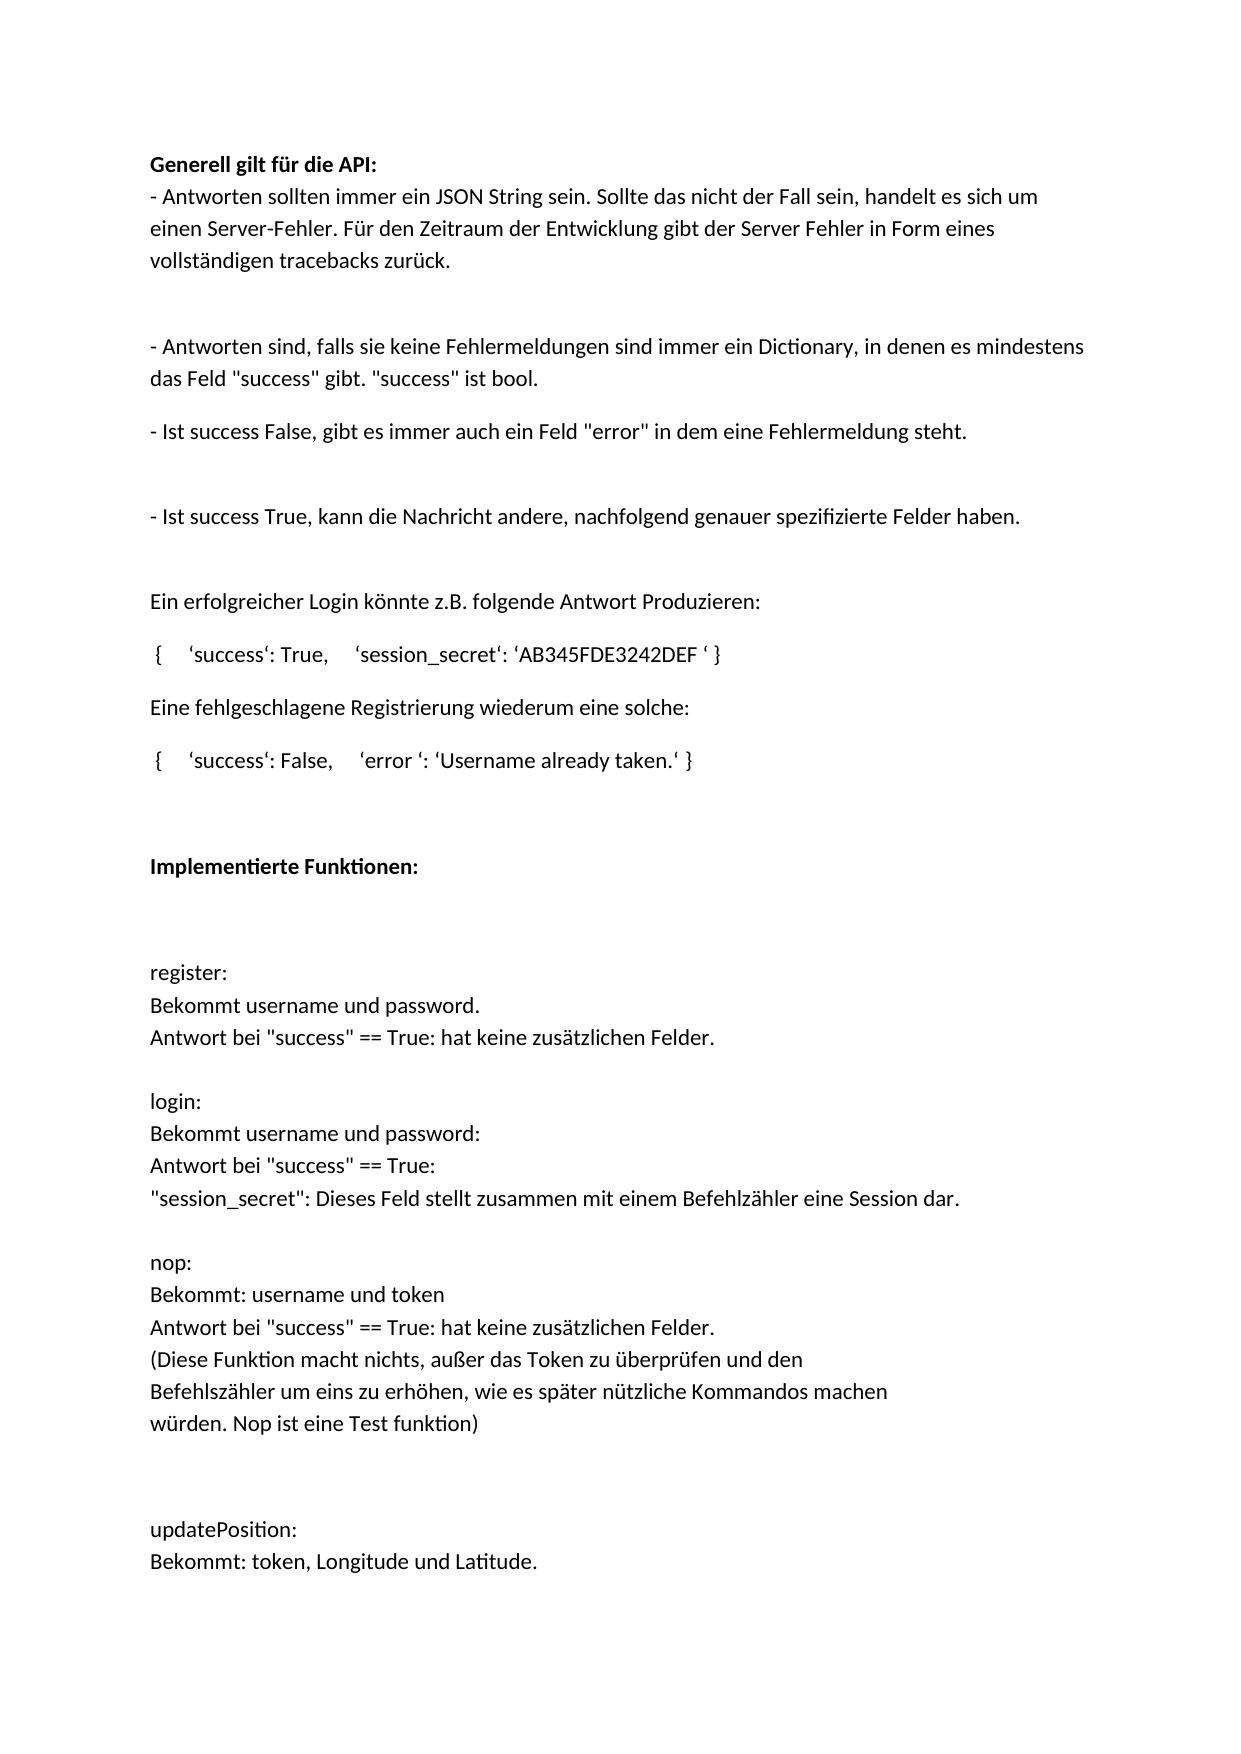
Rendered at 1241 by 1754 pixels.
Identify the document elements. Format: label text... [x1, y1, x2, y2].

text - Antworten sind, falls sie keine Fehlermeldungen sind immer ein Dictionary, in denen es mindestens das Feld "success" gibt. "success" ist bool. [150, 299, 1090, 392]
text Generell gilt für die API: - Antworten sollten immer ein JSON String sein. Sollte das nicht der Fall sein, handelt es sich um einen Server-Fehler. Für den Zeitraum der Entwicklung gibt der Server Fehler in Form eines vollständigen tracebacks zurück. [150, 150, 1090, 274]
text Implementierte Funktionen: [150, 852, 1090, 881]
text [150, 1515, 1090, 1575]
text Eine fehlgeschlagene Registrierung wiederum eine solche: [150, 693, 1090, 721]
text Ein erfolgreicher Login könnte z.B. folgende Antwort Produzieren: [150, 587, 1090, 615]
text { ‘success‘: True, ‘session_secret‘: ‘AB345FDE3242DEF ‘ } [150, 640, 1090, 668]
text - Ist success True, kann die Nachricht andere, nachfolgend genauer spezifizierte Felder haben. [150, 502, 1090, 562]
text register: Bekommt username und password. Antwort bei "success" == True: hat keine zusätzlichen Felder. login: Bekommt username und password: Antwort bei "success" == True: "session_secret": Dieses Feld stellt zusammen mit einem Befehlzähler eine Session dar. nop: Bekommt: username und token Antwort bei "success" == True: hat keine zusätzlichen Felder. (Diese Funktion macht nichts, außer das Token zu überprüfen und den Befehlszähler um eins zu erhöhen, wie es später nützliche Kommandos machen würden. Nop ist eine Test funktion) [150, 958, 1090, 1437]
text { ‘success‘: False, ‘error ‘: ‘Username already taken.‘ } [150, 746, 1090, 774]
text - Ist success False, gibt es immer auch ein Feld "error" in dem eine Fehlermeldung steht. [150, 417, 1090, 477]
